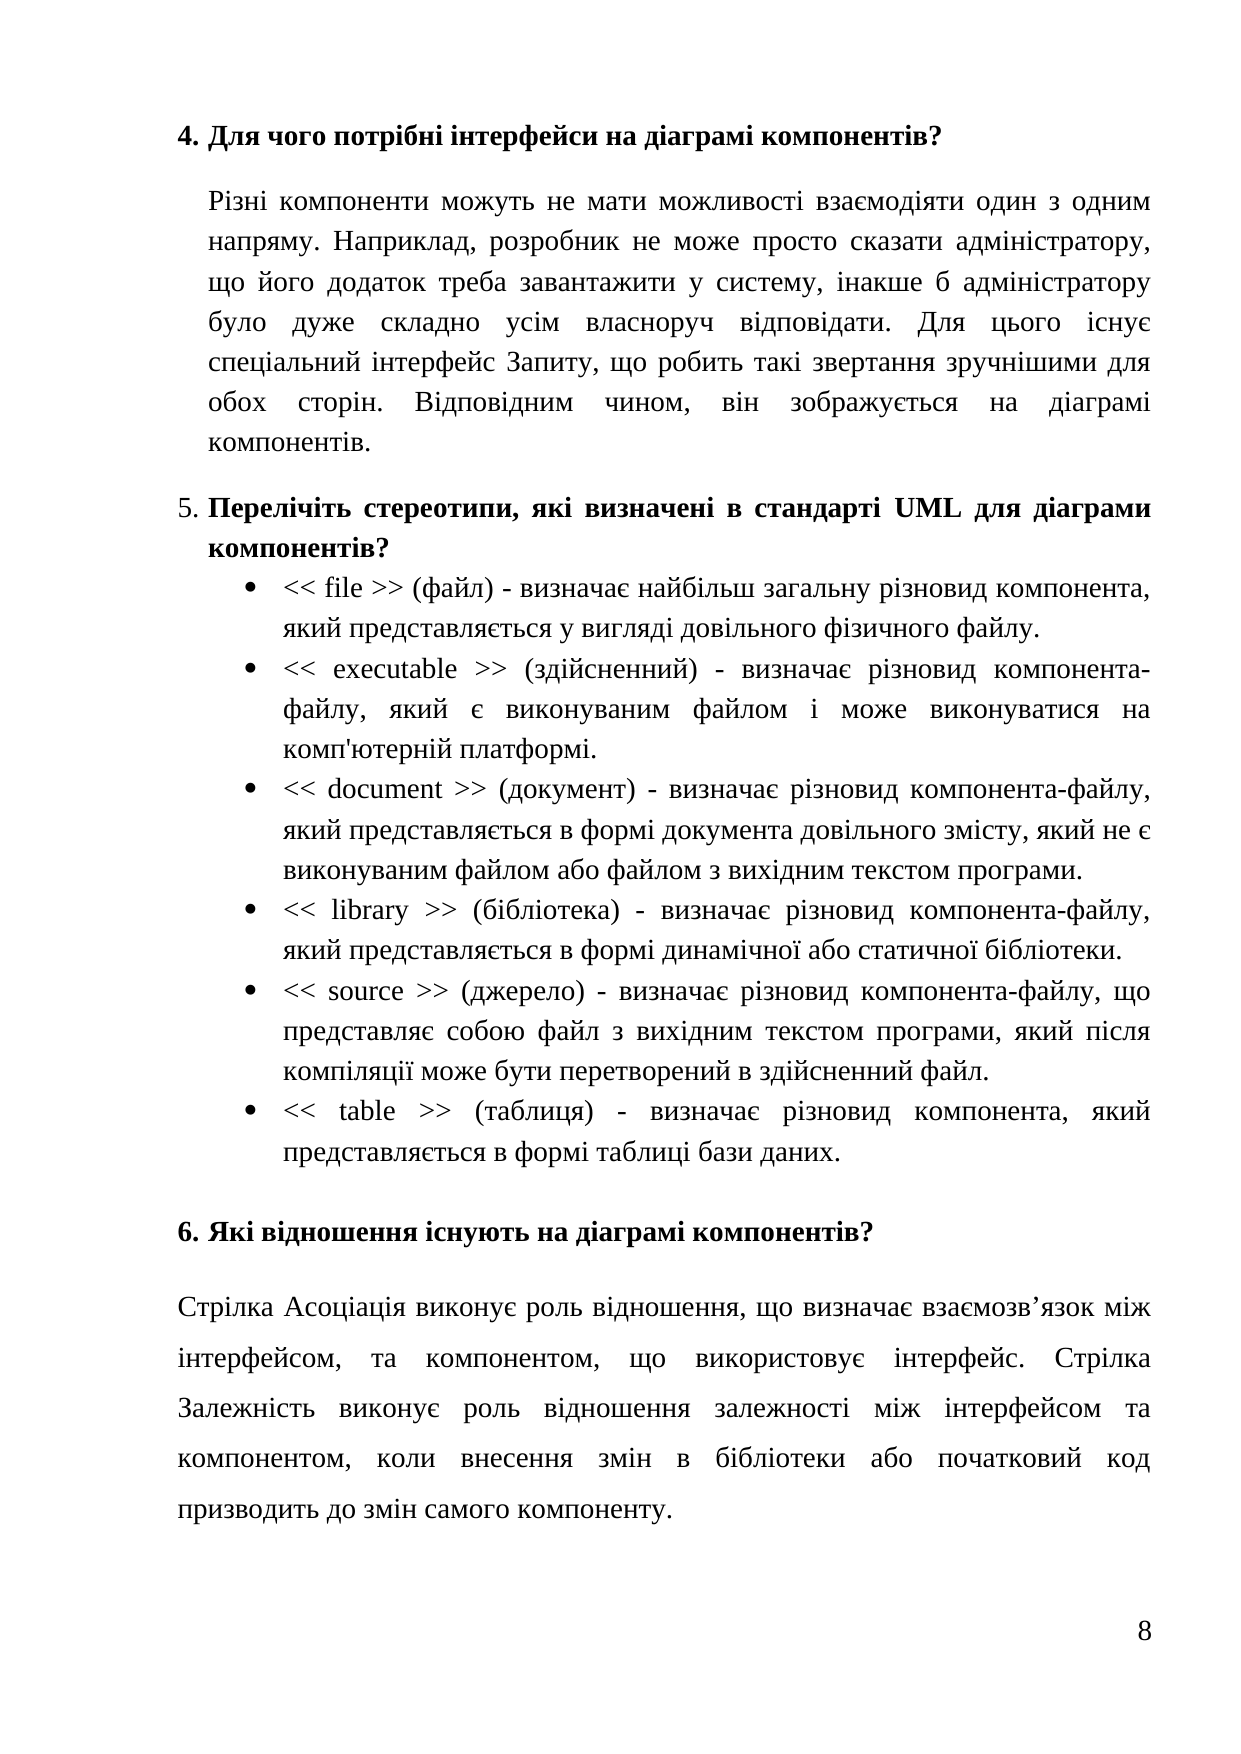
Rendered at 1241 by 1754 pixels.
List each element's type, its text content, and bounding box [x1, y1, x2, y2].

text Стрілка Асоціація виконує роль відношення, що визначає взаємозв’язок між інтерфейсом, та компонентом, що використовує інтерфейс. Стрілка Залежність виконує роль відношення залежності між інтерфейсом та компонентом, коли внесення змін в бібліотеки або початковий код призводить до змін самого компоненту. [177, 1289, 1152, 1524]
list Які відношення існують на діаграмі компонентів? [177, 1214, 1152, 1248]
list << library >> (бібліотека) - визначає різновид компонента-файлу, який представляється в формі динамічної або статичної бібліотеки. [245, 892, 1152, 966]
list << source >> (джерело) - визначає різновид компонента-файлу, що представляє собою файл з вихідним текстом програми, який після компіляції може бути перетворений в здійсненний файл. [245, 973, 1152, 1087]
text Різні компоненти можуть не мати можливості взаємодіяти один з одним напряму. Наприклад, розробник не може просто сказати адміністратору, що його додаток треба завантажити у систему, інакше б адміністратору було дуже складно усім власноруч відповідати. Для цього існує спеціальний інтерфейс Запиту, що робить такі звертання зручнішими для обох сторін. Відповідним чином, він зображується на діаграмі компонентів. [208, 183, 1152, 458]
list Для чого потрібні інтерфейси на діаграмі компонентів? [177, 118, 1152, 152]
list Перелічіть стереотипи, які визначені в стандарті UML для діаграми компонентів? [177, 490, 1152, 563]
list << table >> (таблиця) - визначає різновид компонента, який представляється в формі таблиці бази даних. [245, 1093, 1152, 1167]
list << executable >> (здійсненний) - визначає різновид компонента-файлу, який є виконуваним файлом і може виконуватися на комп'ютерній платформі. [245, 651, 1152, 765]
list << file >> (файл) - визначає найбільш загальну різновид компонента, який представляється у вигляді довільного фізичного файлу. [245, 570, 1152, 644]
list << document >> (документ) - визначає різновид компонента-файлу, який представляється в формі документа довільного змісту, який не є виконуваним файлом або файлом з вихідним текстом програми. [245, 771, 1152, 886]
